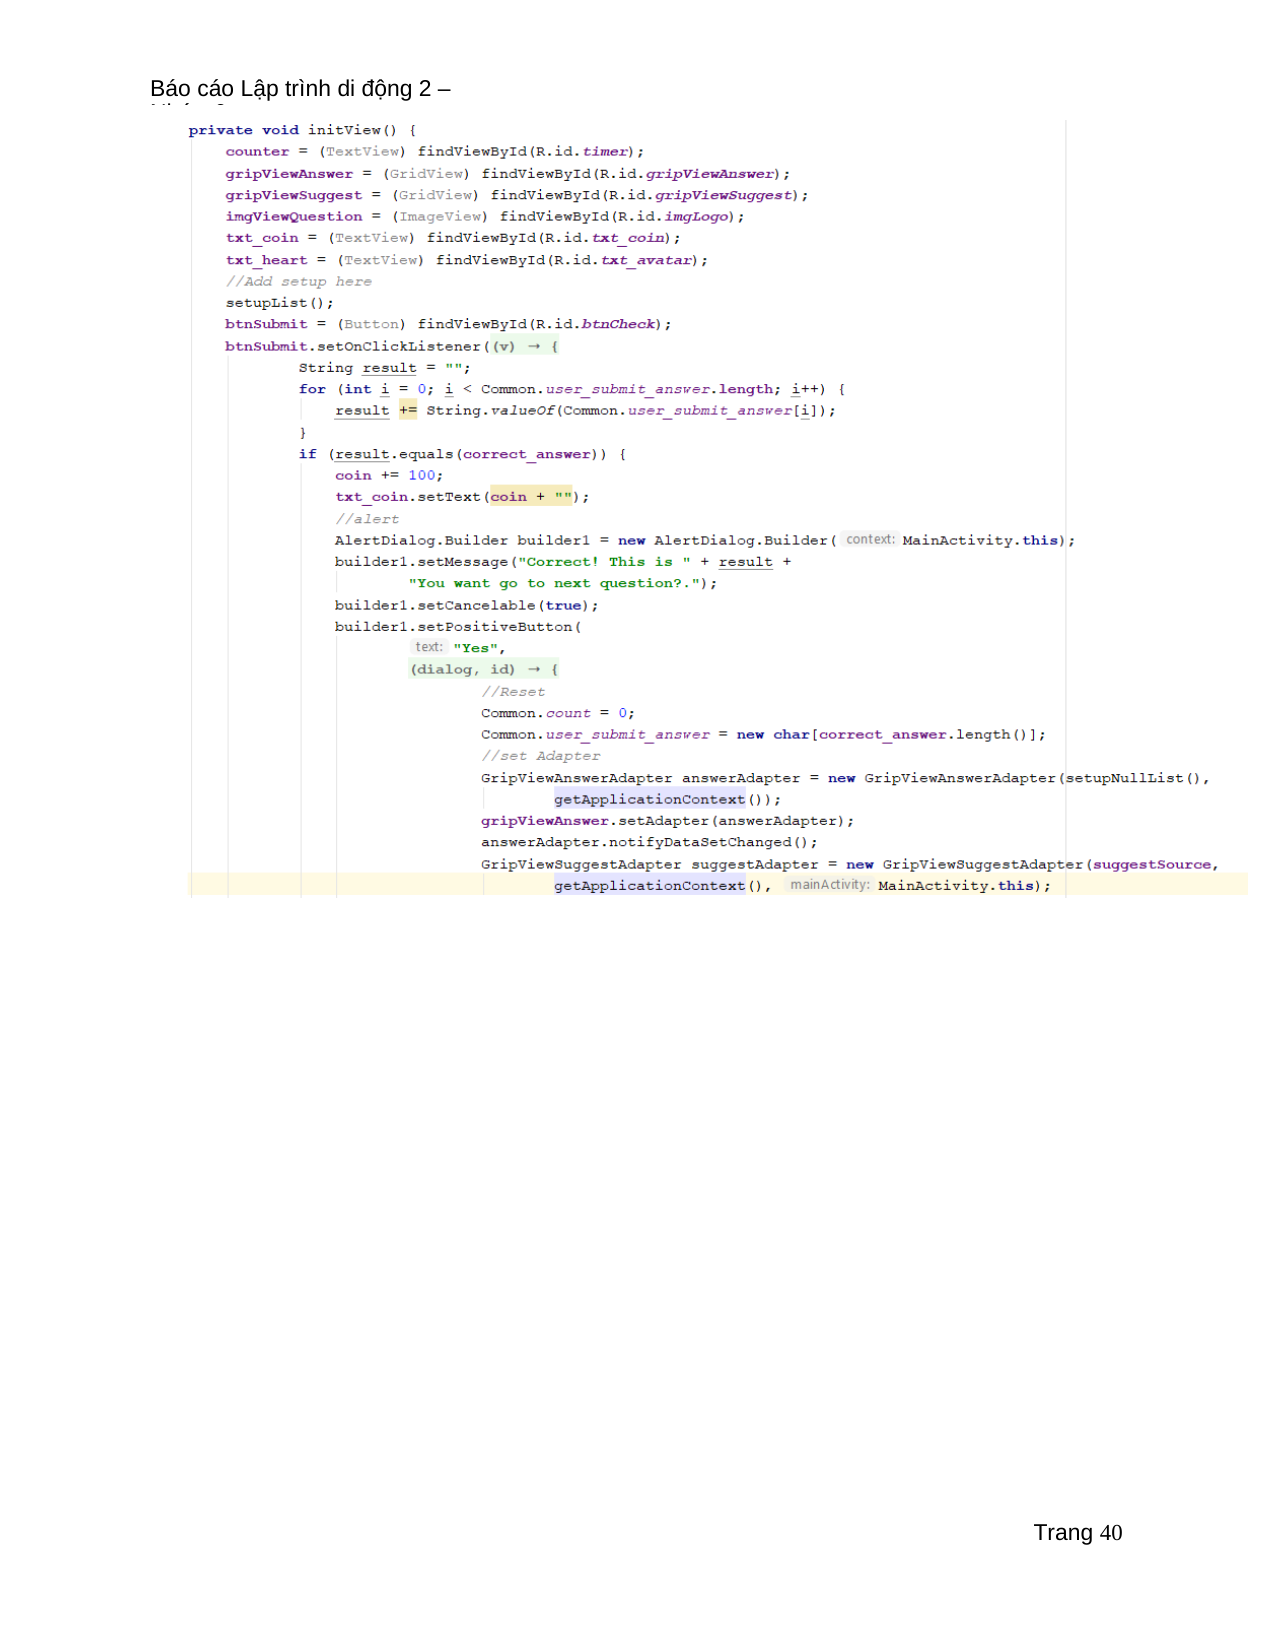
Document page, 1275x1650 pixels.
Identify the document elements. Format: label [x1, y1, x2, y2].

picture [187, 120, 1248, 898]
